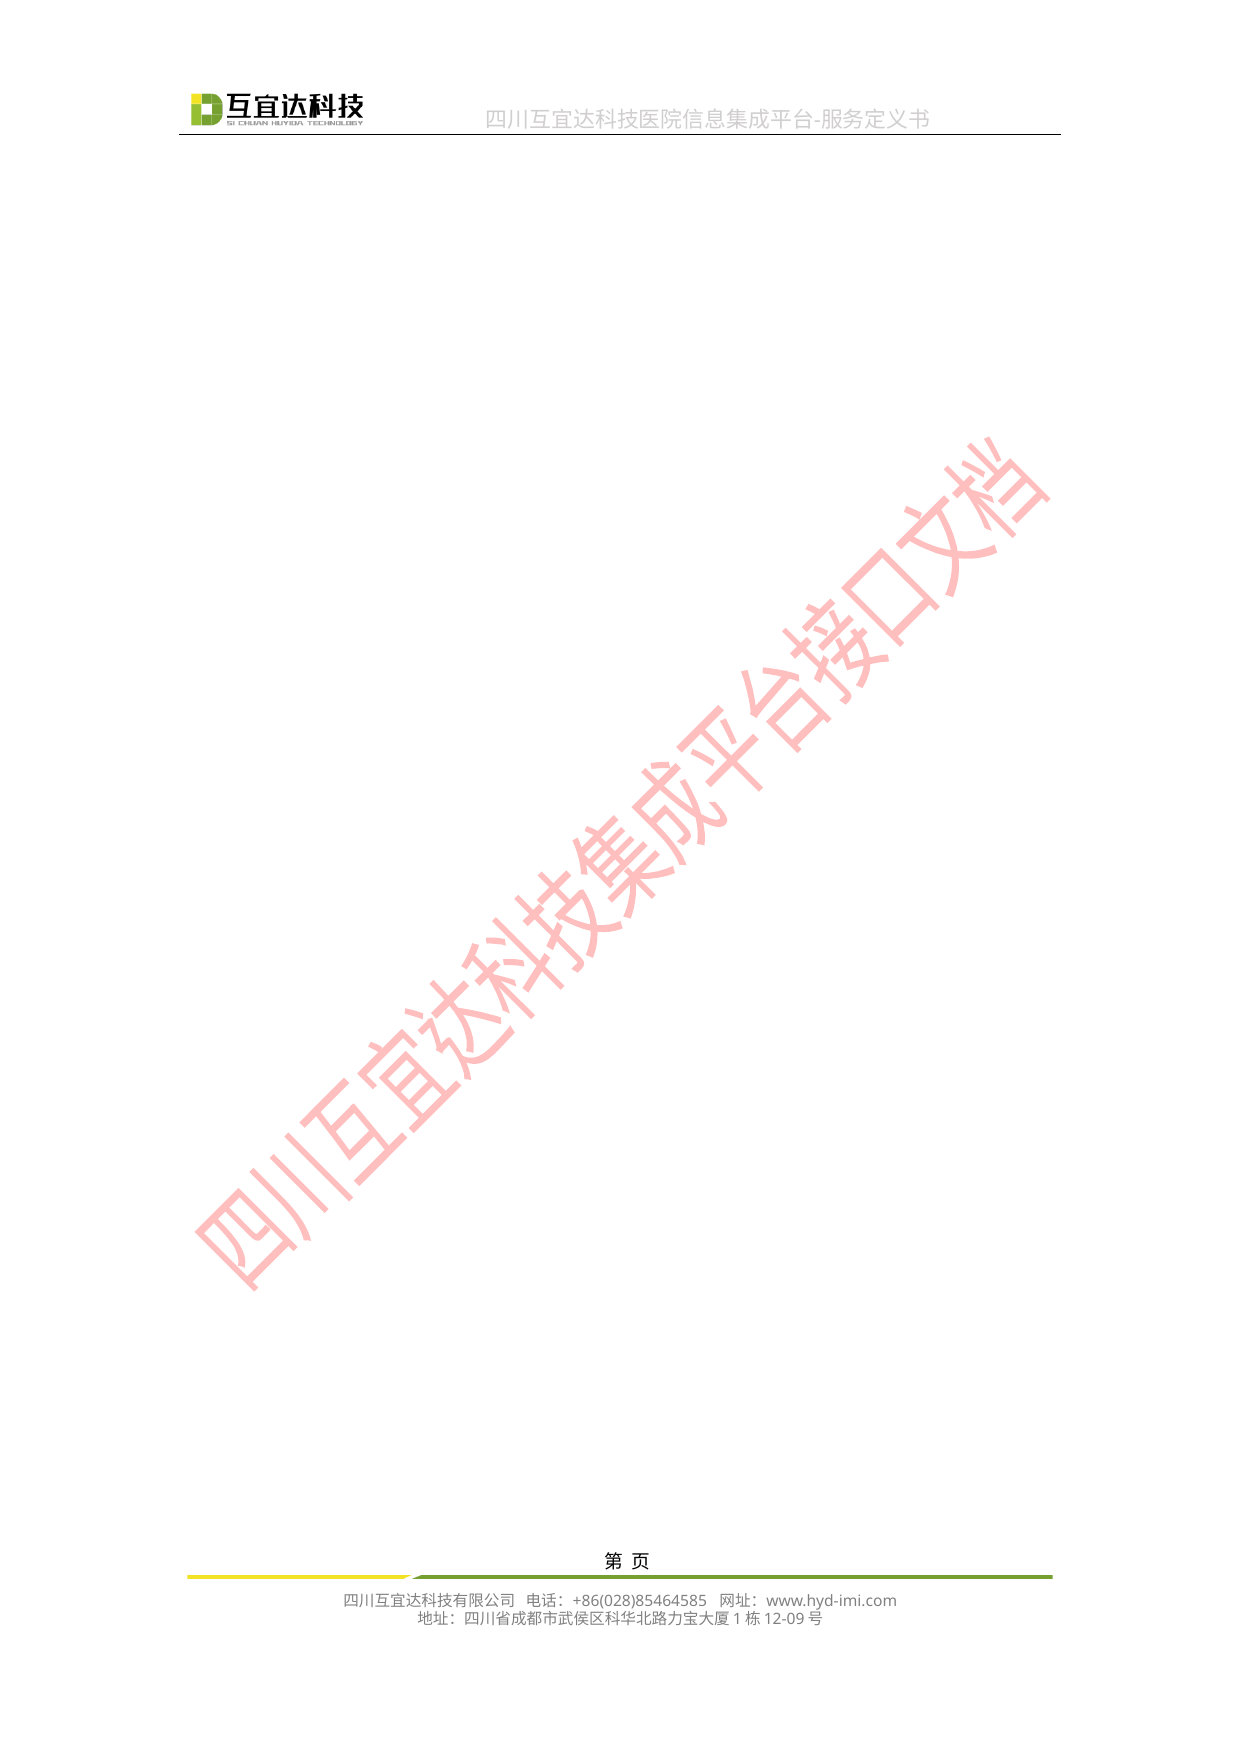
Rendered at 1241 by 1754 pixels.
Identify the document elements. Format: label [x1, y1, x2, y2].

picture [187, 1575, 1053, 1579]
picture [187, 90, 367, 128]
